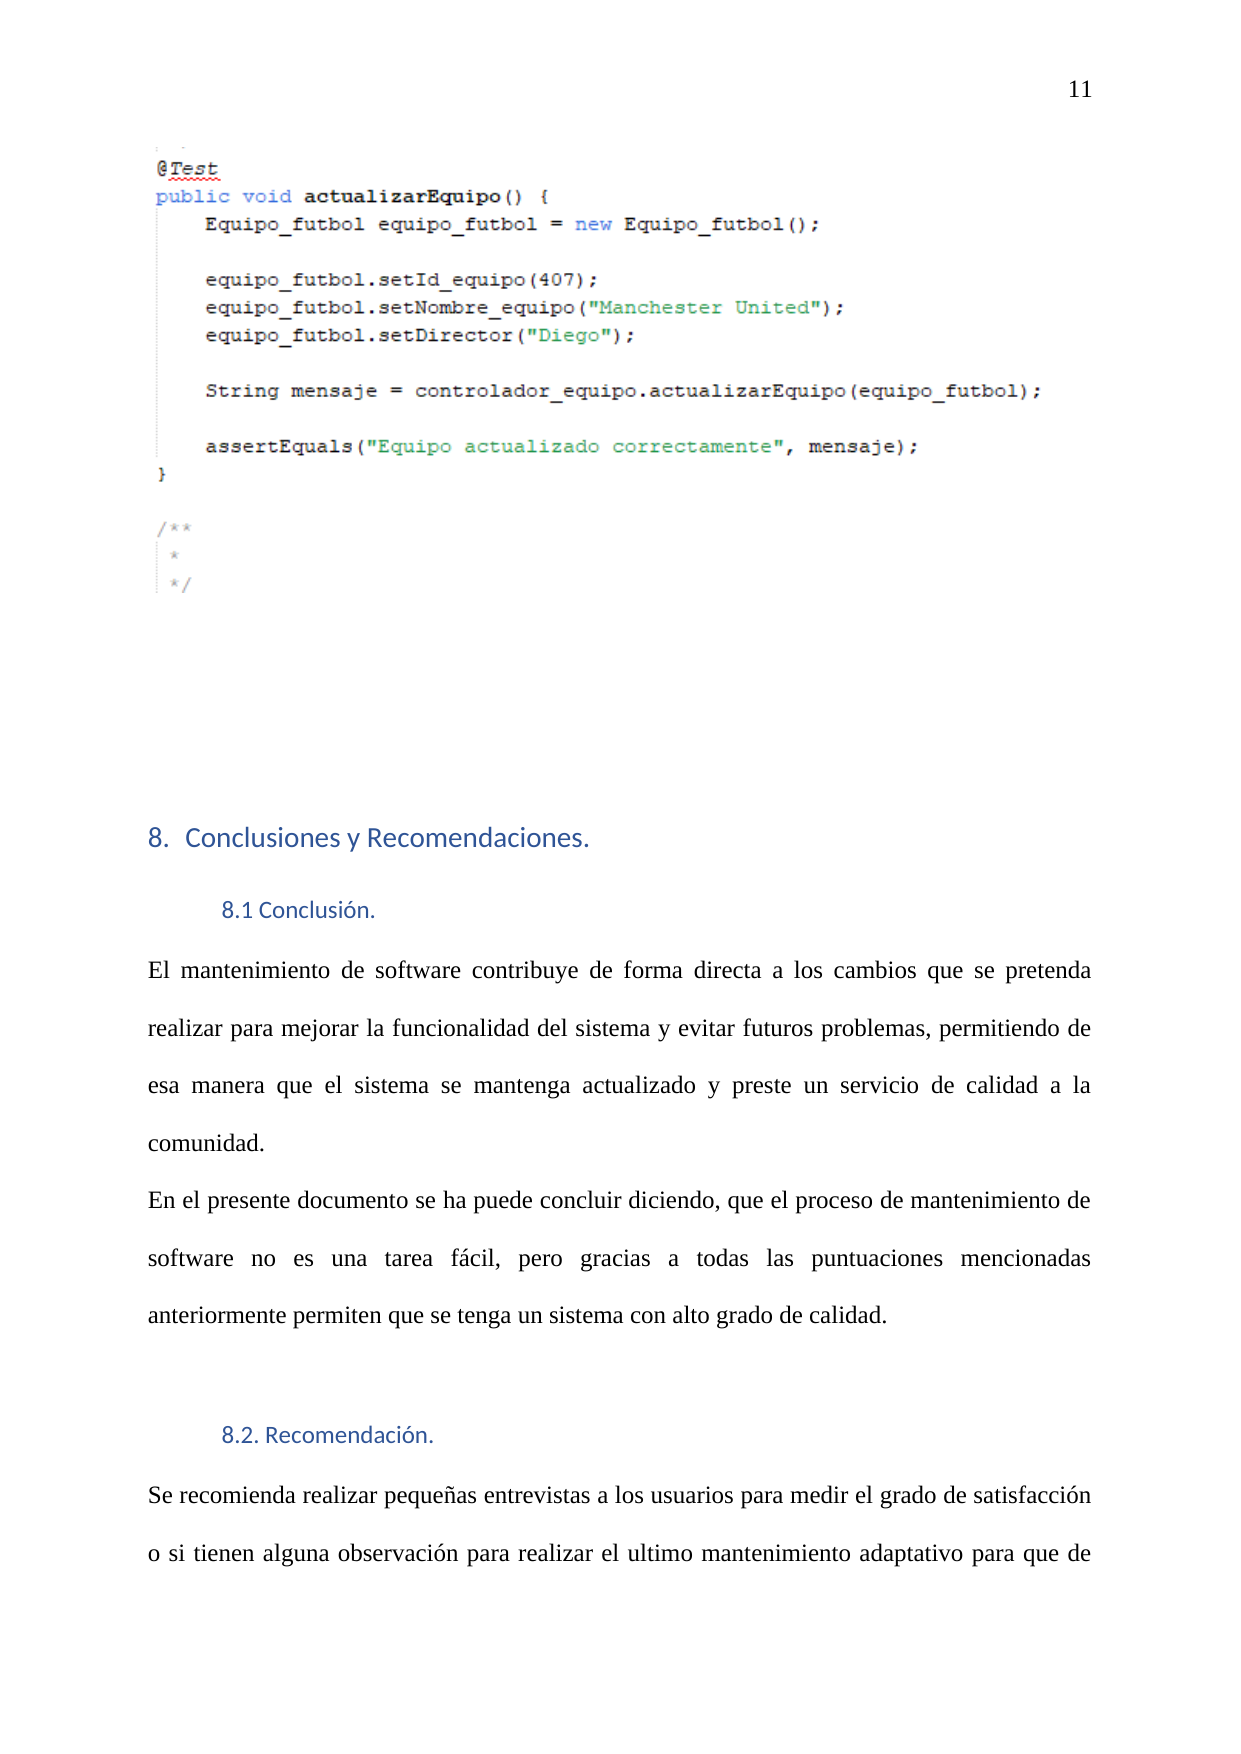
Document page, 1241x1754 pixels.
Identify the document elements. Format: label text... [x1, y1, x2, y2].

text El mantenimiento de software contribuye de forma directa a los cambios que se pretenda realizar para mejorar la funcionalidad del sistema y evitar futuros problemas, permitiendo de esa manera que el sistema se mantenga actualizado y preste un servicio de calidad a la comunidad. [148, 955, 1092, 1156]
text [148, 1480, 1092, 1567]
picture [147, 147, 1093, 593]
subtitle 8.1 Conclusión. [221, 894, 1092, 924]
text En el presente documento se ha puede concluir diciendo, que el proceso de mantenimiento de software no es una tarea fácil, pero gracias a todas las puntuaciones mencionadas anteriormente permiten que se tenga un sistema con alto grado de calidad. [148, 1185, 1092, 1329]
subtitle Conclusiones y Recomendaciones. [148, 819, 1092, 854]
subtitle 8.2. Recomendación. [221, 1419, 1092, 1450]
